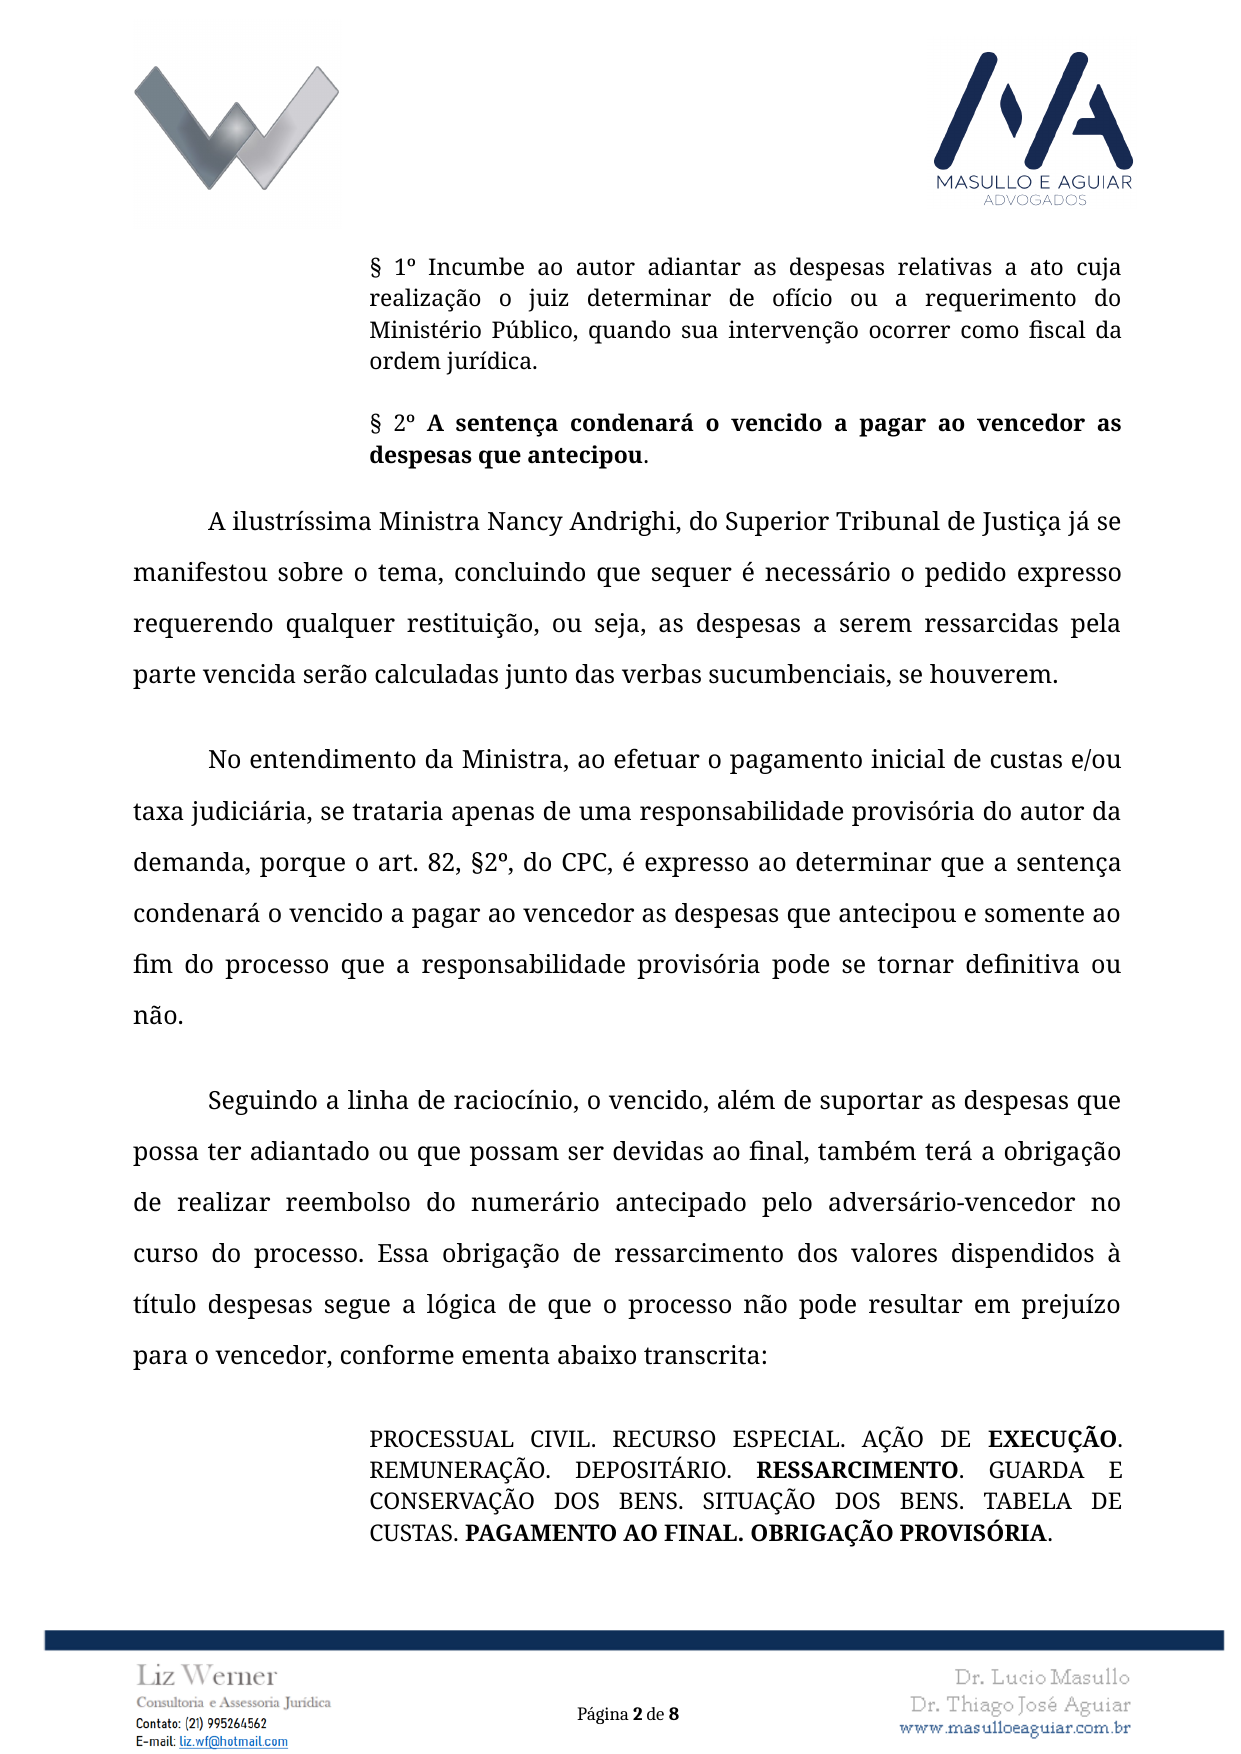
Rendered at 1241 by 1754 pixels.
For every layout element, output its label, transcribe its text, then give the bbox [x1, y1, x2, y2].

text A ilustríssima Ministra Nancy Andrighi, do Superior Tribunal de Justiça já se manifestou sobre o tema, concluindo que sequer é necessário o pedido expresso requerendo qualquer restituição, ou seja, as despesas a serem ressarcidas pela parte vencida serão calculadas junto das verbas sucumbenciais, se houverem. [133, 504, 1123, 691]
text No entendimento da Ministra, ao efetuar o pagamento inicial de custas e/ou taxa judiciária, se trataria apenas de uma responsabilidade provisória do autor da demanda, porque o art. 82, §2º, do CPC, é expresso ao determinar que a sentença condenará o vencido a pagar ao vencedor as despesas que antecipou e somente ao fim do processo que a responsabilidade provisória pode se tornar definitiva ou não. [133, 742, 1123, 1031]
text PROCESSUAL CIVIL. RECURSO ESPECIAL. AÇÃO DE EXECUÇÃO. REMUNERAÇÃO. DEPOSITÁRIO. RESSARCIMENTO. GUARDA E CONSERVAÇÃO DOS BENS. SITUAÇÃO DOS BENS. TABELA DE CUSTAS. PAGAMENTO AO FINAL. OBRIGAÇÃO PROVISÓRIA. [369, 1423, 1123, 1548]
picture [31, 1621, 1237, 1753]
picture [927, 36, 1137, 209]
text § 1º Incumbe ao autor adiantar as despesas relativas a ato cuja realização o juiz determinar de ofício ou a requerimento do Ministério Público, quando sua intervenção ocorrer como fiscal da ordem jurídica. [369, 251, 1123, 376]
text § 2º A sentença condenará o vencido a pagar ao vencedor as despesas que antecipou. [369, 407, 1123, 470]
text Seguindo a linha de raciocínio, o vencido, além de suportar as despesas que possa ter adiantado ou que possam ser devidas ao final, também terá a obrigação de realizar reembolso do numerário antecipado pelo adversário-vencedor no curso do processo. Essa obrigação de ressarcimento dos valores dispendidos à título despesas segue a lógica de que o processo não pode resultar em prejuízo para o vencedor, conforme ementa abaixo transcrita: [133, 1082, 1123, 1372]
picture [132, 19, 343, 229]
